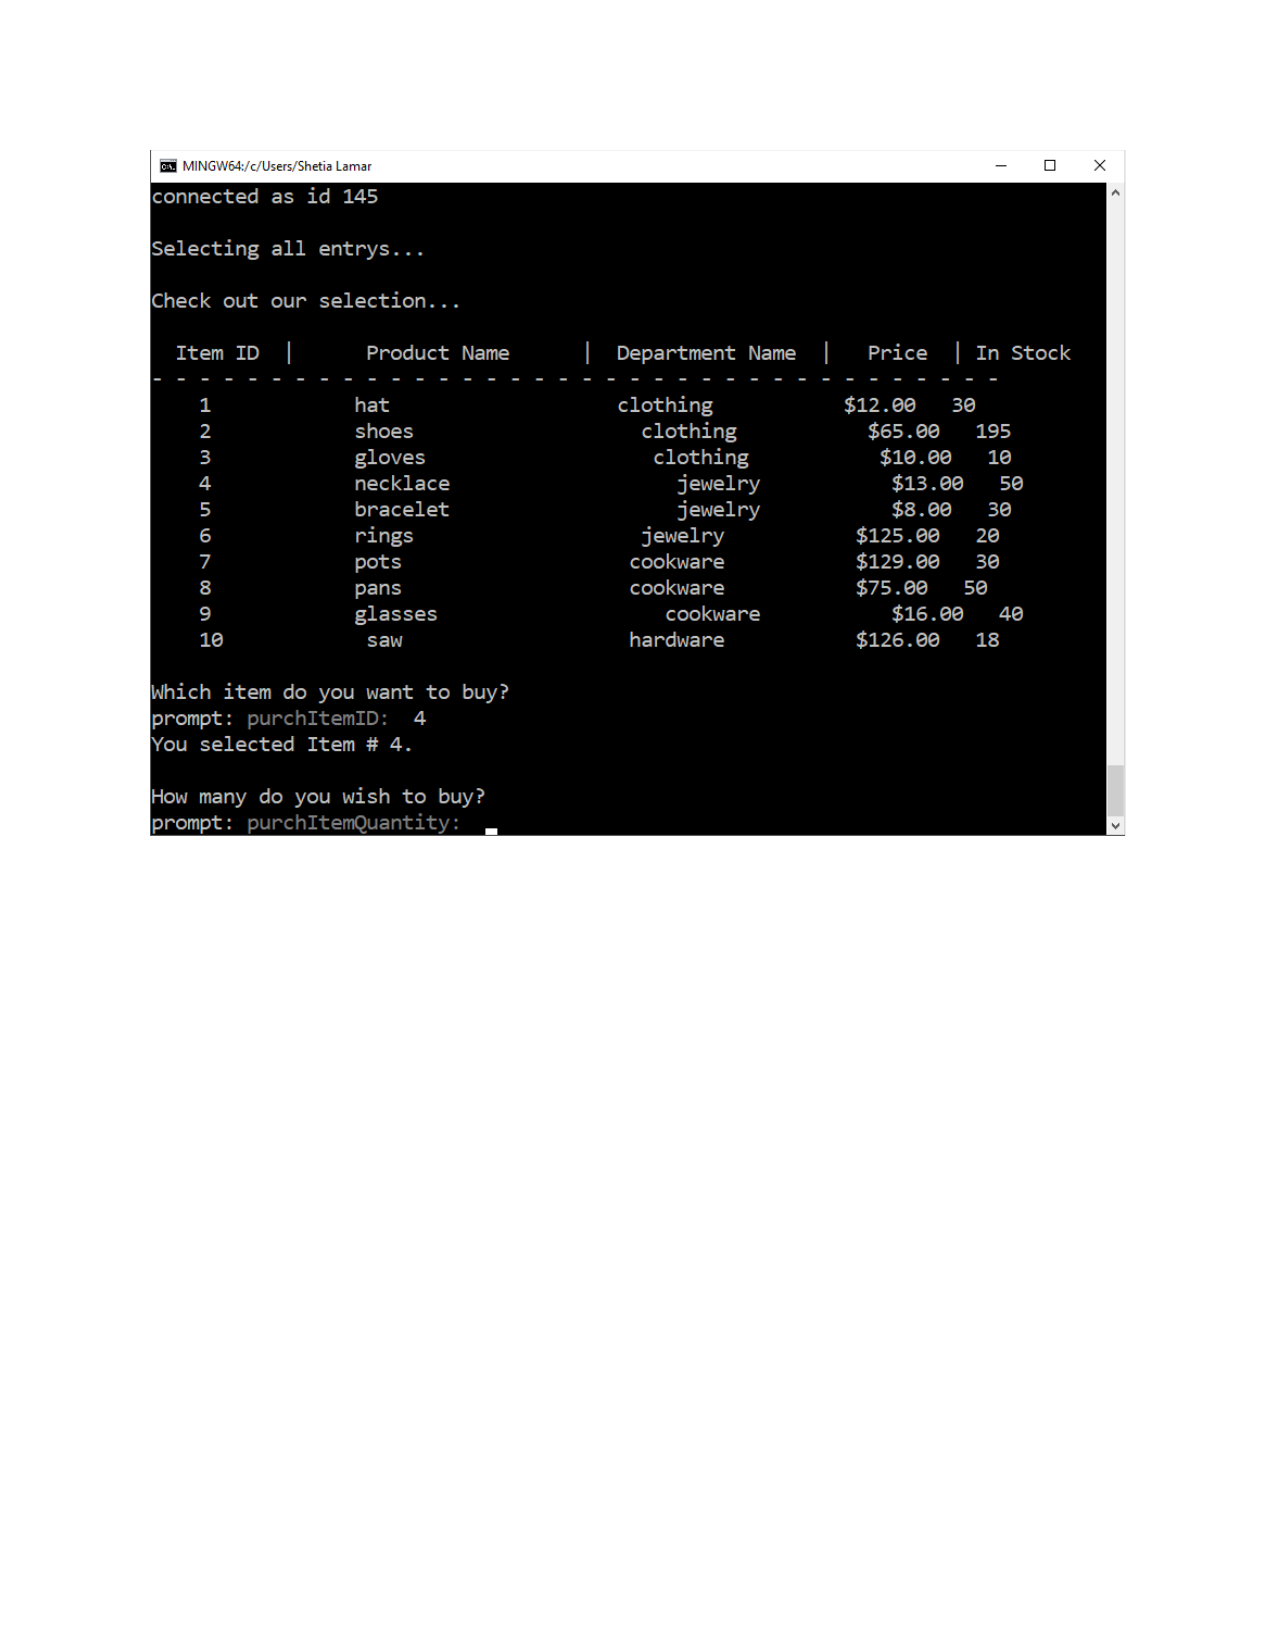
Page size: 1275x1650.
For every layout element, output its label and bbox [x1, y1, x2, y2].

picture [150, 150, 1125, 836]
